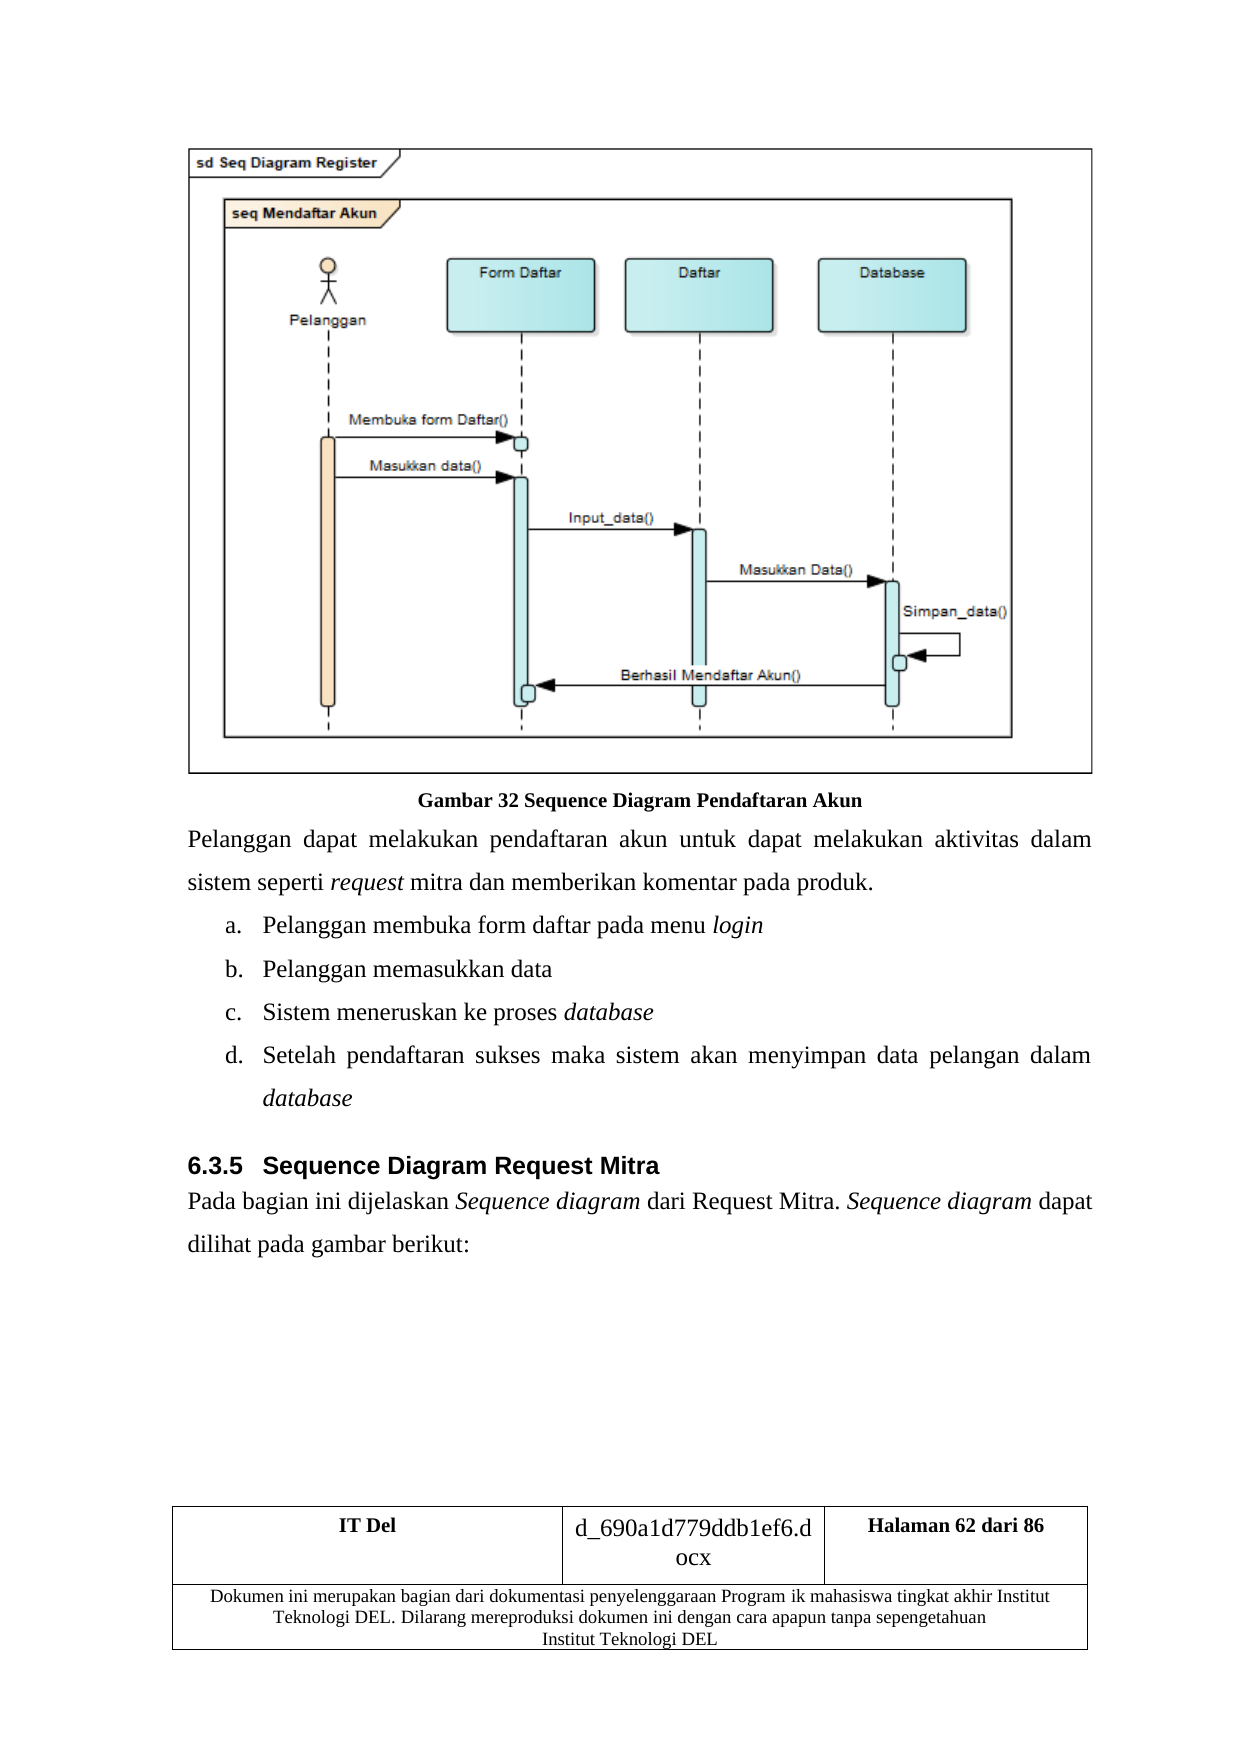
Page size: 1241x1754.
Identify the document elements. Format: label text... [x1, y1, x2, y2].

list Setelah pendaftaran sukses maka sistem akan menyimpan data pelangan dalam database [225, 1040, 1092, 1112]
text Pada bagian ini dijelaskan Sequence diagram dari Request Mitra. Sequence diagram dapat dilihat pada gambar berikut: [187, 1186, 1092, 1258]
picture [187, 147, 1093, 774]
list Pelanggan memasukkan data [225, 954, 1092, 982]
list Sistem meneruskan ke proses database [225, 997, 1092, 1026]
text Gambar 32 Sequence Diagram Pendaftaran Akun [187, 788, 1092, 812]
subtitle Sequence Diagram Request Mitra [187, 1151, 1092, 1180]
list Pelanggan membuka form daftar pada menu login [225, 911, 1092, 939]
text Pelanggan dapat melakukan pendaftaran akun untuk dapat melakukan aktivitas dalam sistem seperti request mitra dan memberikan komentar pada produk. [187, 824, 1092, 896]
